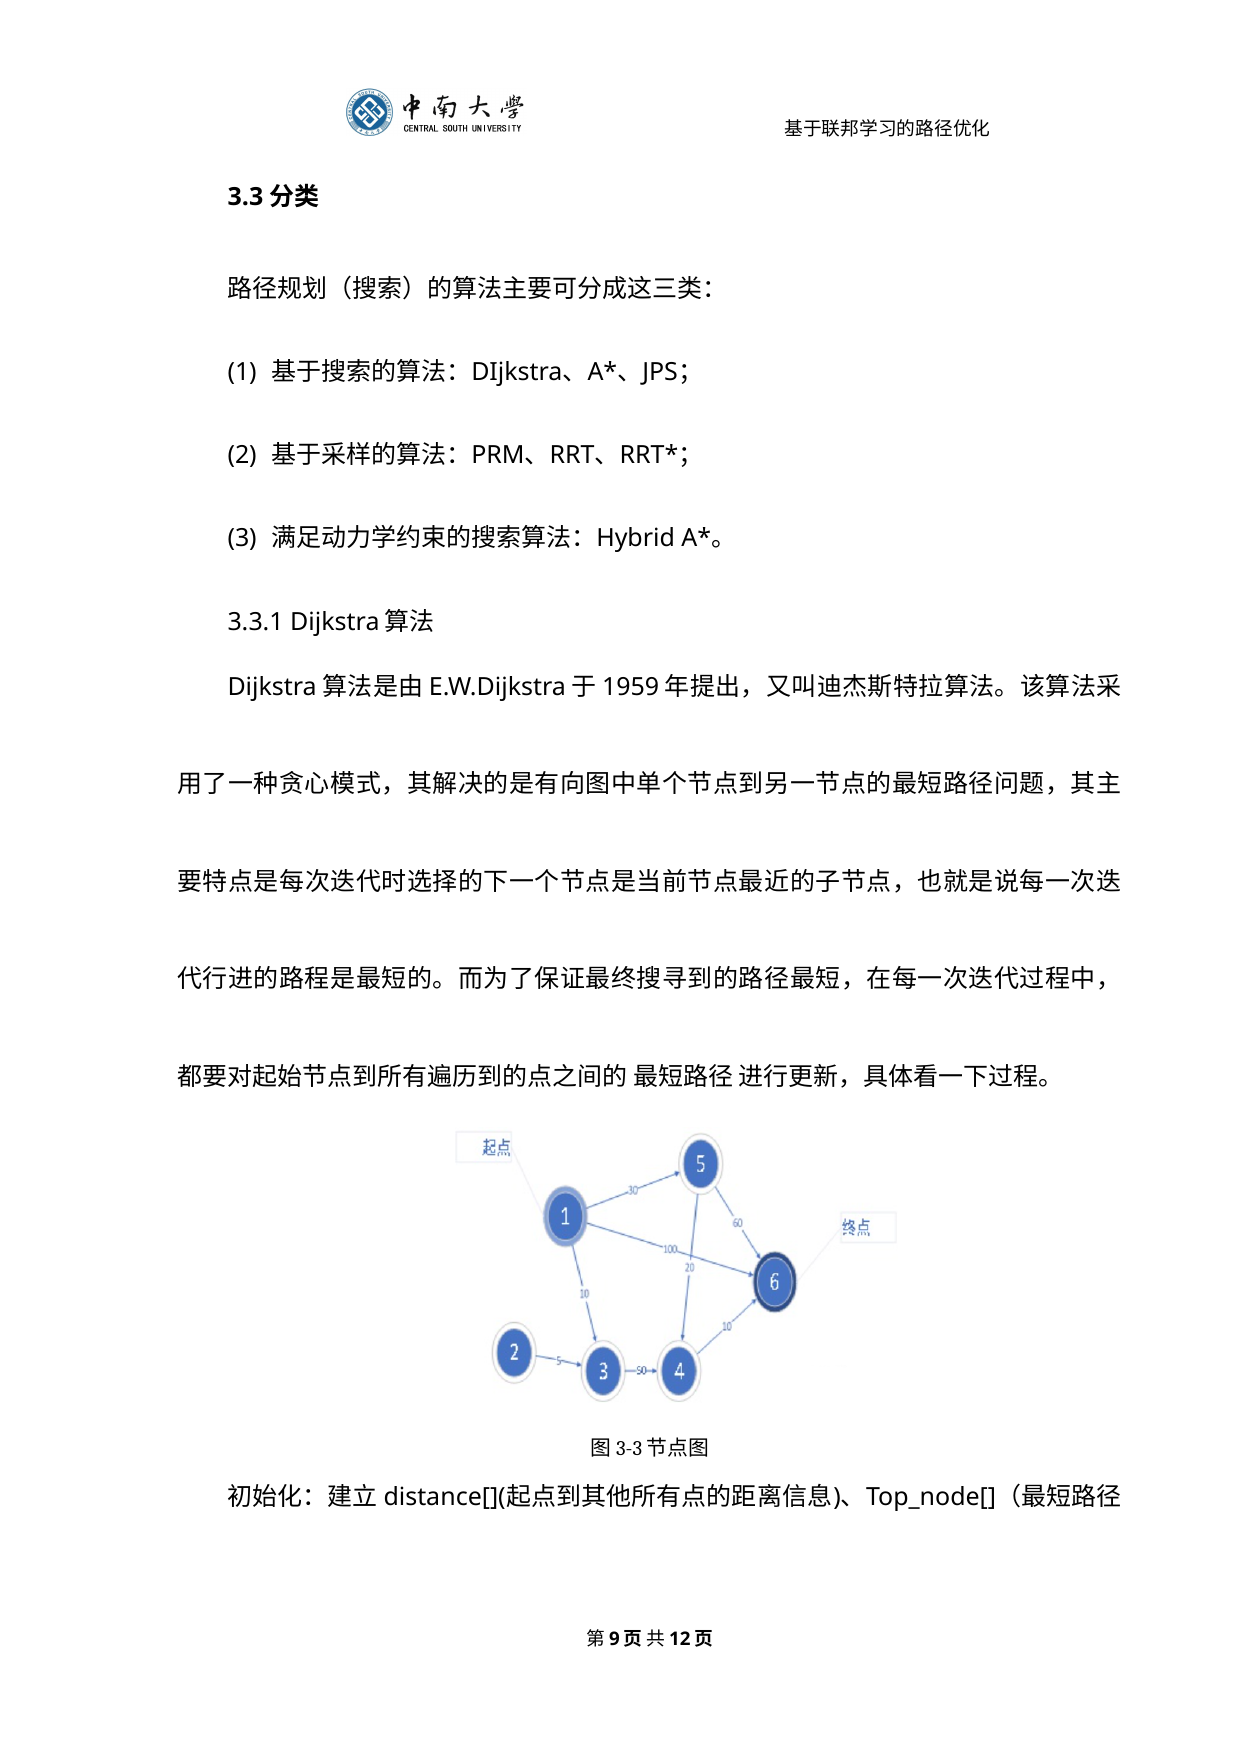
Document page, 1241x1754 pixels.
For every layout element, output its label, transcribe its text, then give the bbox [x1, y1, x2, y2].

text Dijkstra算法是由E.W.Dijkstra于1959年提出，又叫迪杰斯特拉算法。该算法采用了一种贪心模式，其解决的是有向图中单个节点到另一节点的最短路径问题，其主要特点是每次迭代时选择的下一个节点是当前节点最近的子节点，也就是说每一次迭代行进的路程是最短的。而为了保证最终搜寻到的路径最短，在每一次迭代过程中，都要对起始节点到所有遍历到的点之间的 最短路径 进行更新，具体看一下过程。 [177, 652, 1122, 1107]
picture [441, 1124, 909, 1411]
subtitle 3.3.1 Dijkstra算法 [177, 587, 1122, 652]
list 满足动力学约束的搜索算法：Hybrid A*。 [227, 503, 1122, 568]
list 基于搜索的算法：DIjkstra、A*、JPS； [227, 337, 1122, 402]
list 基于采样的算法：PRM、RRT、RRT*； [227, 420, 1122, 485]
text 图 3-3 节点图 [177, 1430, 1122, 1462]
subtitle 3.3 分类 [177, 162, 1122, 227]
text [177, 1462, 1122, 1527]
text 路径规划（搜索）的算法主要可分成这三类： [177, 254, 1122, 319]
picture [346, 88, 527, 136]
